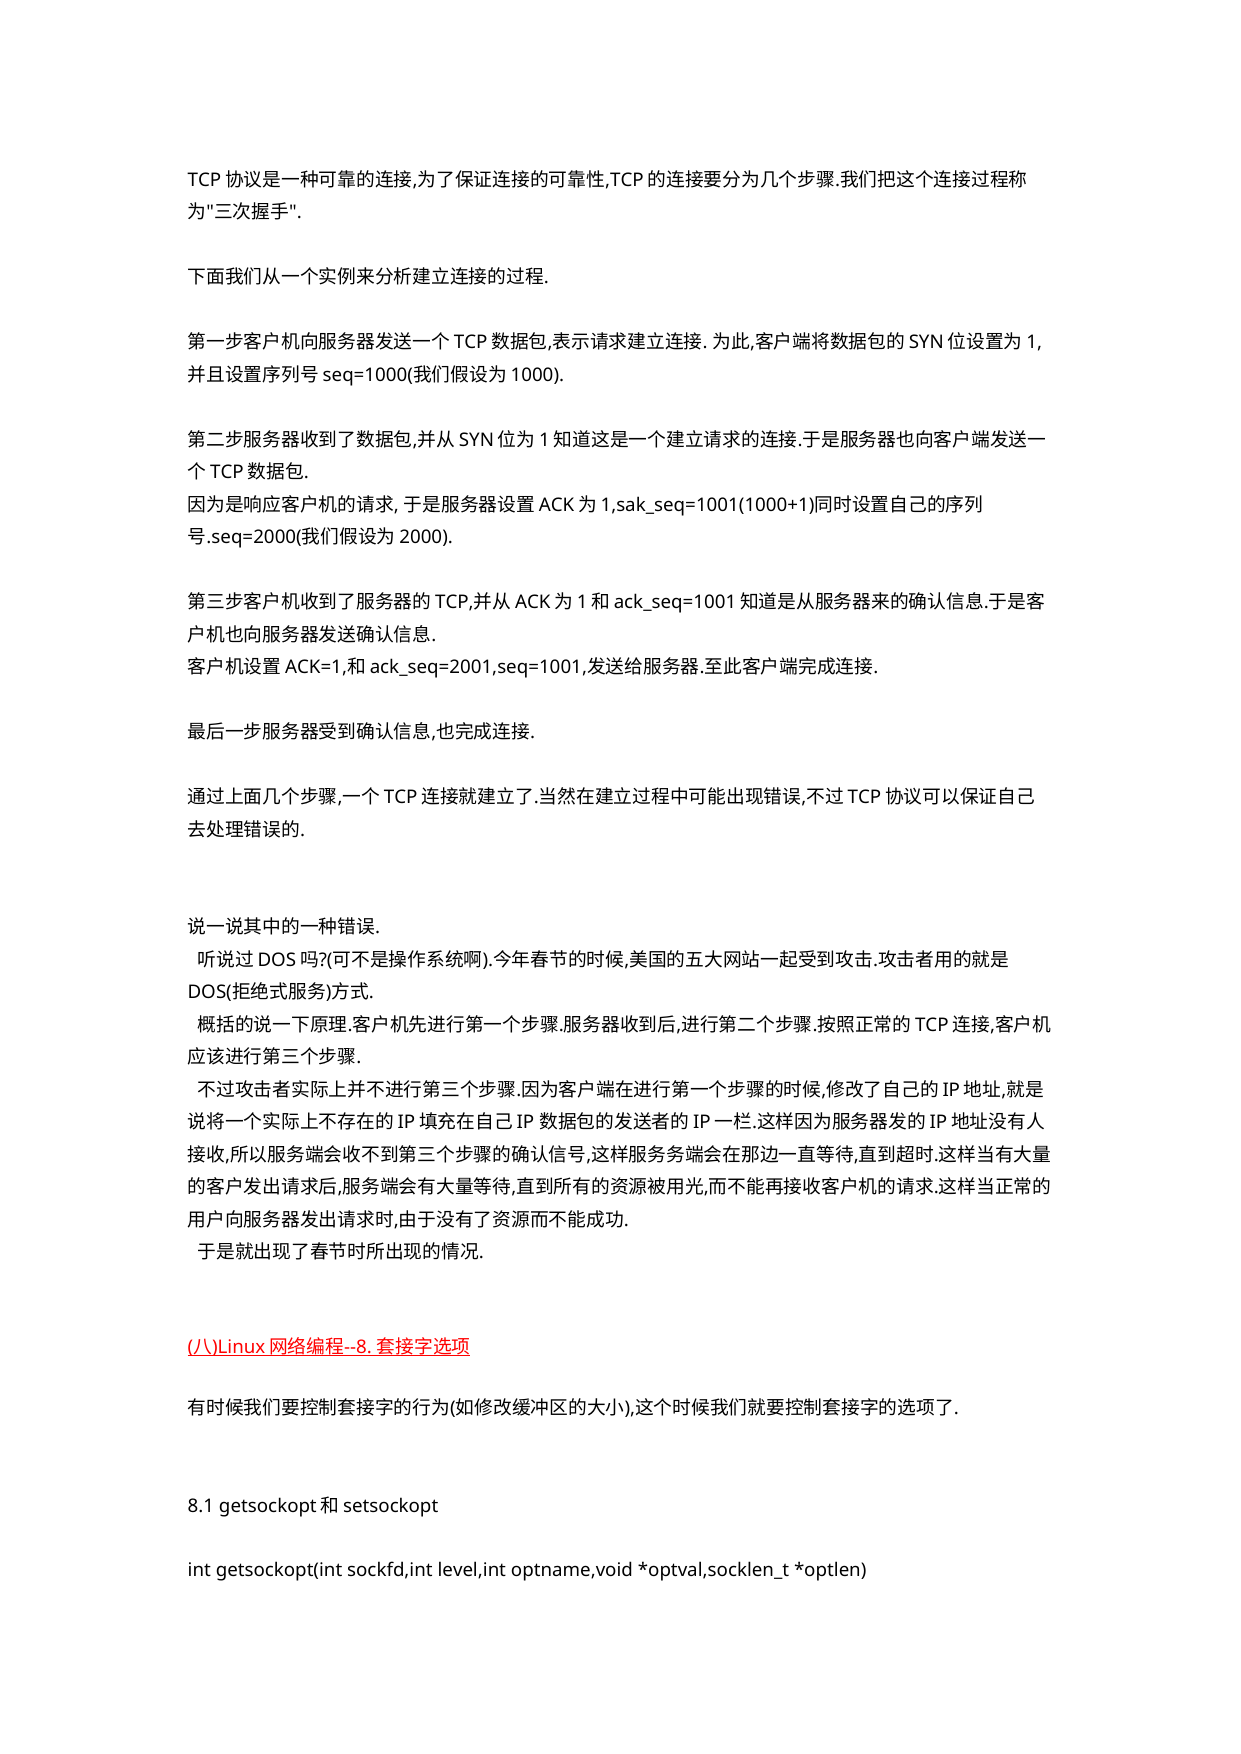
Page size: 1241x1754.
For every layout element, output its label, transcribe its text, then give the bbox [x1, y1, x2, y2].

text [187, 162, 1053, 1299]
text (八)Linux网络编程--8. 套接字选项 [187, 1329, 1053, 1361]
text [187, 1390, 1053, 1585]
